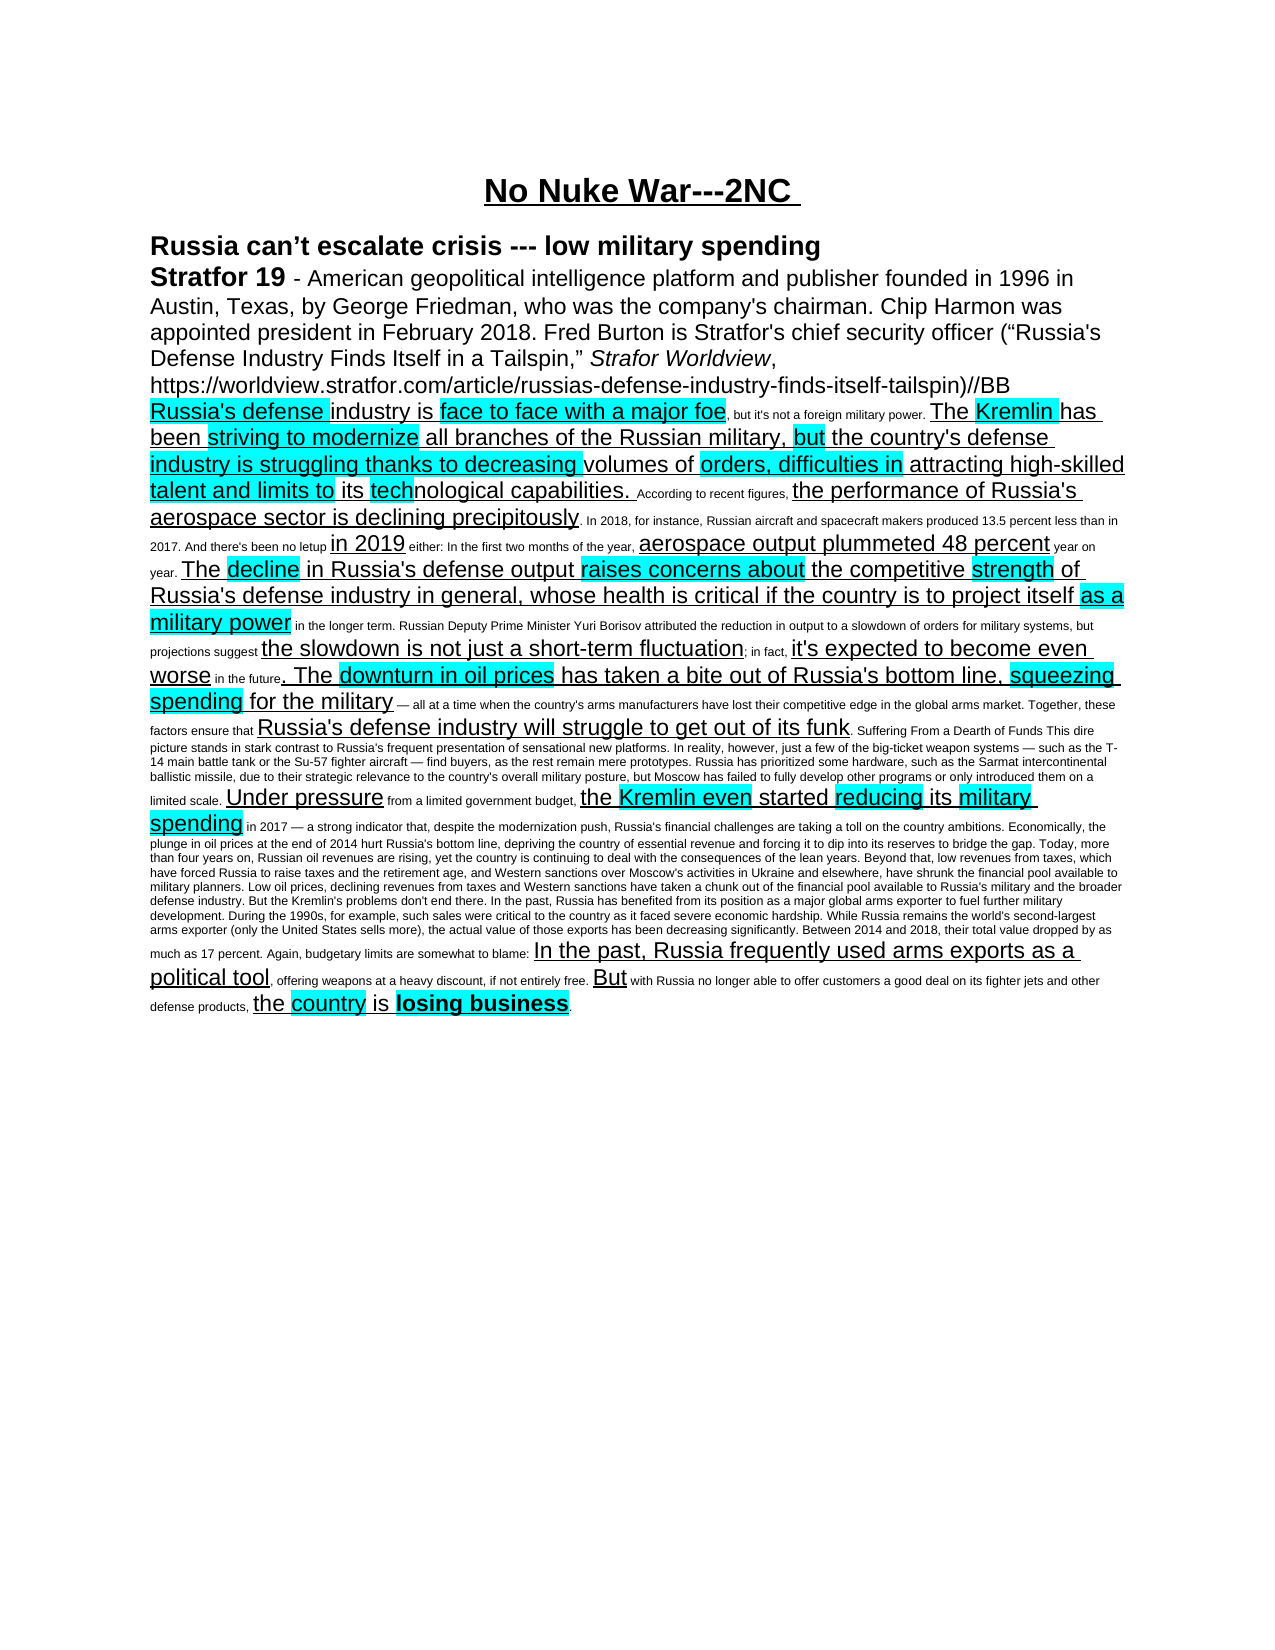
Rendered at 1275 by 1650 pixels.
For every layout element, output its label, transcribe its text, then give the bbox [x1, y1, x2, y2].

subtitle No Nuke War---2NC [150, 171, 1125, 209]
text Russia's defense industry is face to face with a major foe, but it's not a foreign military power. The Kremlin has been striving to modernize all branches of the Russian military, but the country's defense industry is struggling thanks to decreasing volumes of orders, difficulties in attracting high-skilled talent and limits to its technological capabilities. According to recent figures, the performance of Russia's aerospace sector is declining precipitously. In 2018, for instance, Russian aircraft and spacecraft makers produced 13.5 percent less than in 2017. And there's been no letup in 2019 either: In the first two months of the year, aerospace output plummeted 48 percent year on year. The decline in Russia's defense output raises concerns about the competitive strength of Russia's defense industry in general, whose health is critical if the country is to project itself as a military power in the longer term. Russian Deputy Prime Minister Yuri Borisov attributed the reduction in output to a slowdown of orders for military systems, but projections suggest the slowdown is not just a short-term fluctuation; in fact, it's expected to become even worse in the future. The downturn in oil prices has taken a bite out of Russia's bottom line, squeezing spending for the military — all at a time when the country's arms manufacturers have lost their competitive edge in the global arms market. Together, these factors ensure that Russia's defense industry will struggle to get out of its funk. Suffering From a Dearth of Funds This dire picture stands in stark contrast to Russia's frequent presentation of sensational new platforms. In reality, however, just a few of the big-ticket weapon systems — such as the T-14 main battle tank or the Su-57 fighter aircraft — find buyers, as the rest remain mere prototypes. Russia has prioritized some hardware, such as the Sarmat intercontinental ballistic missile, due to their strategic relevance to the country's overall military posture, but Moscow has failed to fully develop other programs or only introduced them on a limited scale. Under pressure from a limited government budget, the Kremlin even started reducing its military spending in 2017 — a strong indicator that, despite the modernization push, Russia's financial challenges are taking a toll on the country ambitions. Economically, the plunge in oil prices at the end of 2014 hurt Russia's bottom line, depriving the country of essential revenue and forcing it to dip into its reserves to bridge the gap. Today, more than four years on, Russian oil revenues are rising, yet the country is continuing to deal with the consequences of the lean years. Beyond that, low revenues from taxes, which have forced Russia to raise taxes and the retirement age, and Western sanctions over Moscow's activities in Ukraine and elsewhere, have shrunk the financial pool available to military planners. Low oil prices, declining revenues from taxes and Western sanctions have taken a chunk out of the financial pool available to Russia's military and the broader defense industry. But the Kremlin's problems don't end there. In the past, Russia has benefited from its position as a major global arms exporter to fuel further military development. During the 1990s, for example, such sales were critical to the country as it faced severe economic hardship. While Russia remains the world's second-largest arms exporter (only the United States sells more), the actual value of those exports has been decreasing significantly. Between 2014 and 2018, their total value dropped by as much as 17 percent. Again, budgetary limits are somewhat to blame: In the past, Russia frequently used arms exports as a political tool, offering weapons at a heavy discount, if not entirely free. But with Russia no longer able to offer customers a good deal on its fighter jets and other defense products, the country is losing business. [150, 475, 1125, 1016]
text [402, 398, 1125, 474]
text Stratfor 19 - American geopolitical intelligence platform and publisher founded in 1996 in Austin, Texas, by George Friedman, who was the company's chairman. Chip Harmon was appointed president in February 2018. Fred Burton is Stratfor's chief security officer (“Russia's Defense Industry Finds Itself in a Tailspin,” Strafor Worldview, https://worldview.stratfor.com/article/russias-defense-industry-finds-itself-tailspin)//BB [150, 261, 1125, 398]
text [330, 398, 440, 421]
subtitle Russia can’t escalate crisis --- low military spending [150, 230, 1125, 261]
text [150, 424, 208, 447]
